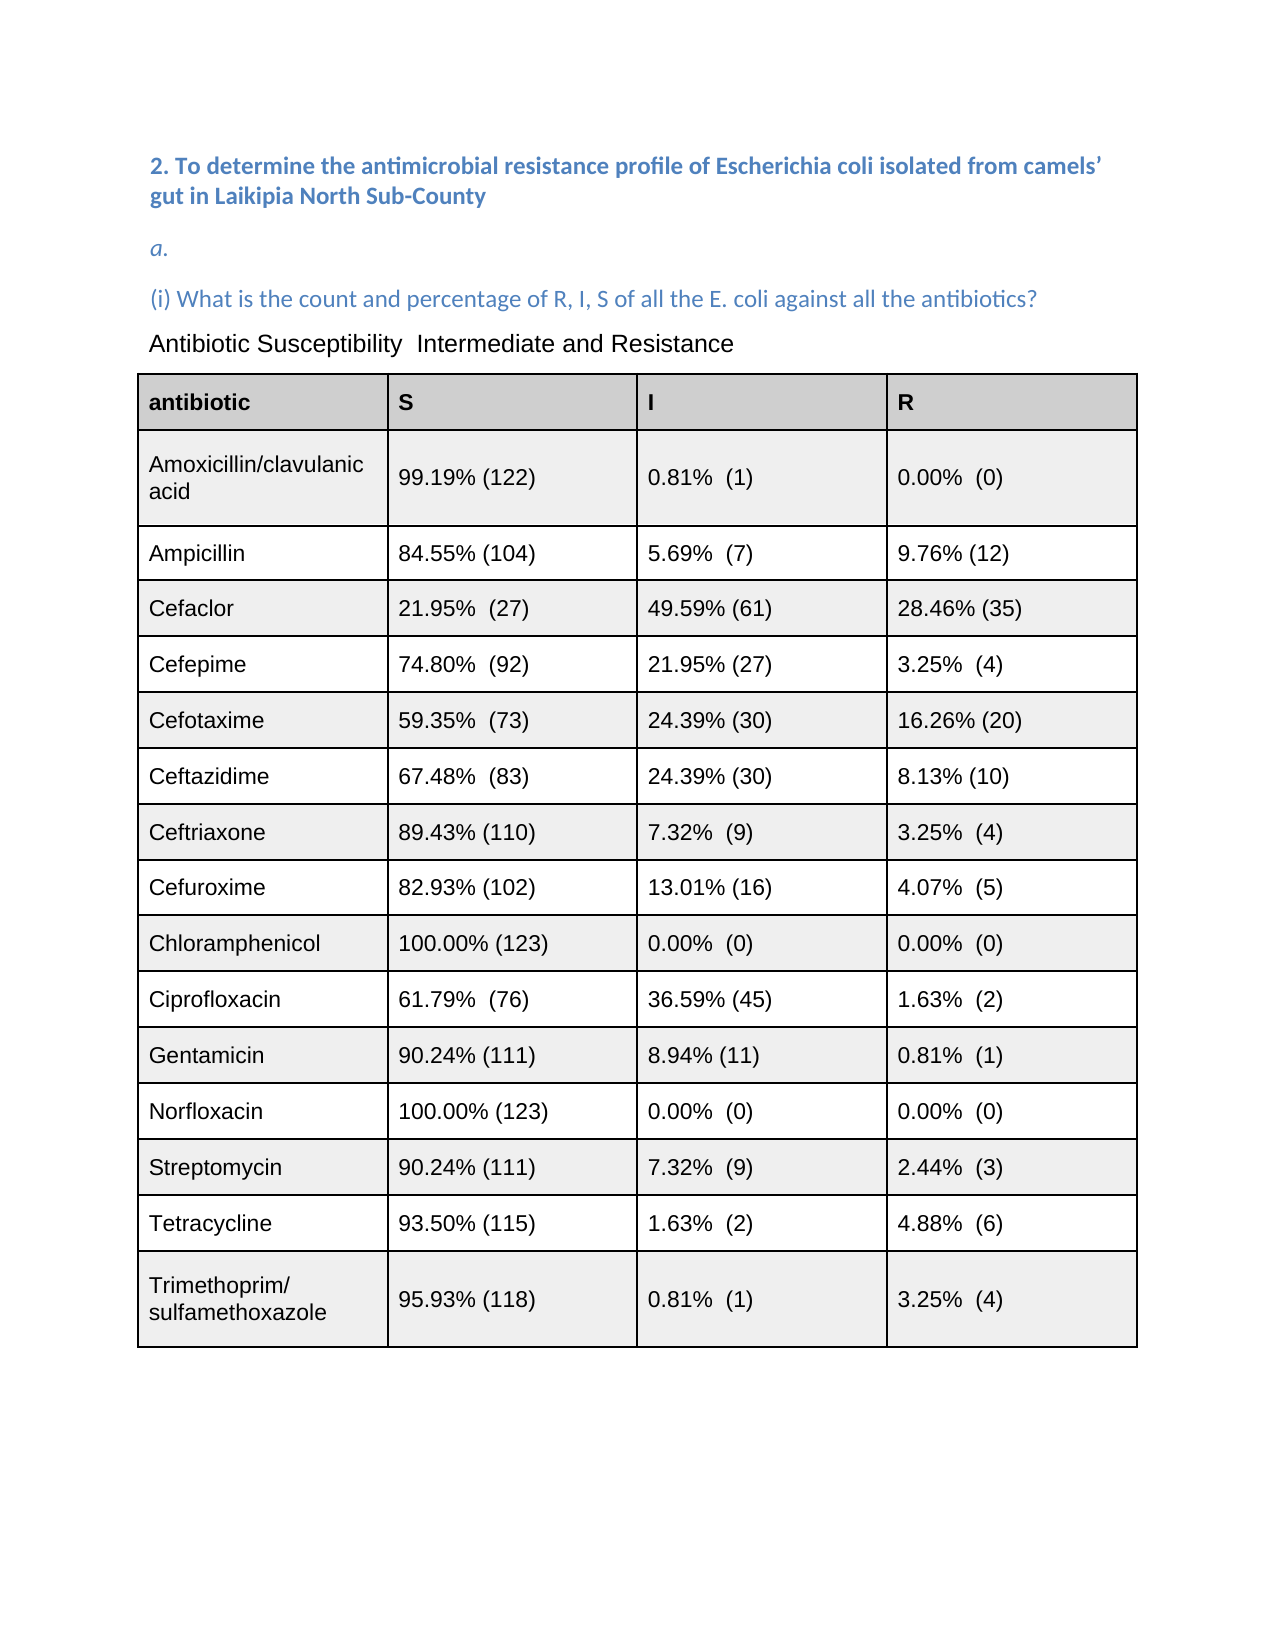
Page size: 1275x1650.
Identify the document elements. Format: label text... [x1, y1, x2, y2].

table_cell Cefotaxime [139, 693, 387, 747]
table_cell 3.25% (4) [888, 805, 1136, 859]
table_cell 1.63% (2) [638, 1196, 886, 1250]
table_cell Cefuroxime [139, 861, 387, 914]
table_cell 24.39% (30) [638, 749, 886, 803]
table_cell R [888, 375, 1136, 429]
table_cell 16.26% (20) [888, 693, 1136, 747]
table_cell 4.07% (5) [888, 861, 1136, 914]
table_cell 0.00% (0) [638, 916, 886, 970]
table_cell 100.00% (123) [389, 1084, 636, 1138]
table_cell 36.59% (45) [638, 972, 886, 1026]
table_cell 100.00% (123) [389, 916, 636, 970]
subtitle 2. To determine the antimicrobial resistance profile of Escherichia coli isolated from camels’ gut in Laikipia North Sub-County [150, 150, 1125, 211]
table_cell Amoxicillin/clavulanic acid [139, 431, 387, 524]
table_cell 0.81% (1) [888, 1028, 1136, 1082]
table_cell 7.32% (9) [638, 1140, 886, 1194]
table_cell 0.00% (0) [638, 1084, 886, 1138]
table_cell Norfloxacin [139, 1084, 387, 1138]
table_cell 8.13% (10) [888, 749, 1136, 803]
subtitle a. [150, 232, 1125, 262]
table_header Antibiotic Susceptibility Intermediate and Resistance [138, 314, 1137, 373]
table_cell 0.81% (1) [638, 431, 886, 524]
table_cell 89.43% (110) [389, 805, 636, 859]
table_cell I [638, 375, 886, 429]
table_cell Cefepime [139, 637, 387, 691]
table_cell 7.32% (9) [638, 805, 886, 859]
table_cell 74.80% (92) [389, 637, 636, 691]
table_cell Ceftriaxone [139, 805, 387, 859]
table_cell 8.94% (11) [638, 1028, 886, 1082]
table_cell 0.81% (1) [638, 1252, 886, 1346]
table_cell 24.39% (30) [638, 693, 886, 747]
table_cell 59.35% (73) [389, 693, 636, 747]
table_cell 93.50% (115) [389, 1196, 636, 1250]
table_cell Tetracycline [139, 1196, 387, 1250]
table_cell Gentamicin [139, 1028, 387, 1082]
table_cell 49.59% (61) [638, 581, 886, 635]
table_cell 84.55% (104) [389, 527, 636, 579]
table_cell 90.24% (111) [389, 1028, 636, 1082]
table_cell 21.95% (27) [638, 637, 886, 691]
table_cell S [389, 375, 636, 429]
table_cell 67.48% (83) [389, 749, 636, 803]
table_cell 0.00% (0) [888, 1084, 1136, 1138]
table_cell Ceftazidime [139, 749, 387, 803]
table_cell antibiotic [139, 375, 387, 429]
table_cell 13.01% (16) [638, 861, 886, 914]
table_cell 1.63% (2) [888, 972, 1136, 1026]
table_cell 9.76% (12) [888, 527, 1136, 579]
table_cell Ampicillin [139, 527, 387, 579]
table_cell 3.25% (4) [888, 1252, 1136, 1346]
table_cell 5.69% (7) [638, 527, 886, 579]
table_cell Trimethoprim/sulfamethoxazole [139, 1252, 387, 1346]
table_cell Chloramphenicol [139, 916, 387, 970]
subtitle (i) What is the count and percentage of R, I, S of all the E. coli against all the antibiotics? [150, 283, 1125, 314]
table_cell 0.00% (0) [888, 916, 1136, 970]
table_cell 90.24% (111) [389, 1140, 636, 1194]
table_cell 21.95% (27) [389, 581, 636, 635]
table_cell 95.93% (118) [389, 1252, 636, 1346]
table_cell 61.79% (76) [389, 972, 636, 1026]
table_cell Ciprofloxacin [139, 972, 387, 1026]
table_cell 82.93% (102) [389, 861, 636, 914]
table_cell 4.88% (6) [888, 1196, 1136, 1250]
table_cell 28.46% (35) [888, 581, 1136, 635]
table_cell 2.44% (3) [888, 1140, 1136, 1194]
table_cell Cefaclor [139, 581, 387, 635]
table_cell 99.19% (122) [389, 431, 636, 524]
table_cell Streptomycin [139, 1140, 387, 1194]
table_cell 3.25% (4) [888, 637, 1136, 691]
table_cell 0.00% (0) [888, 431, 1136, 524]
